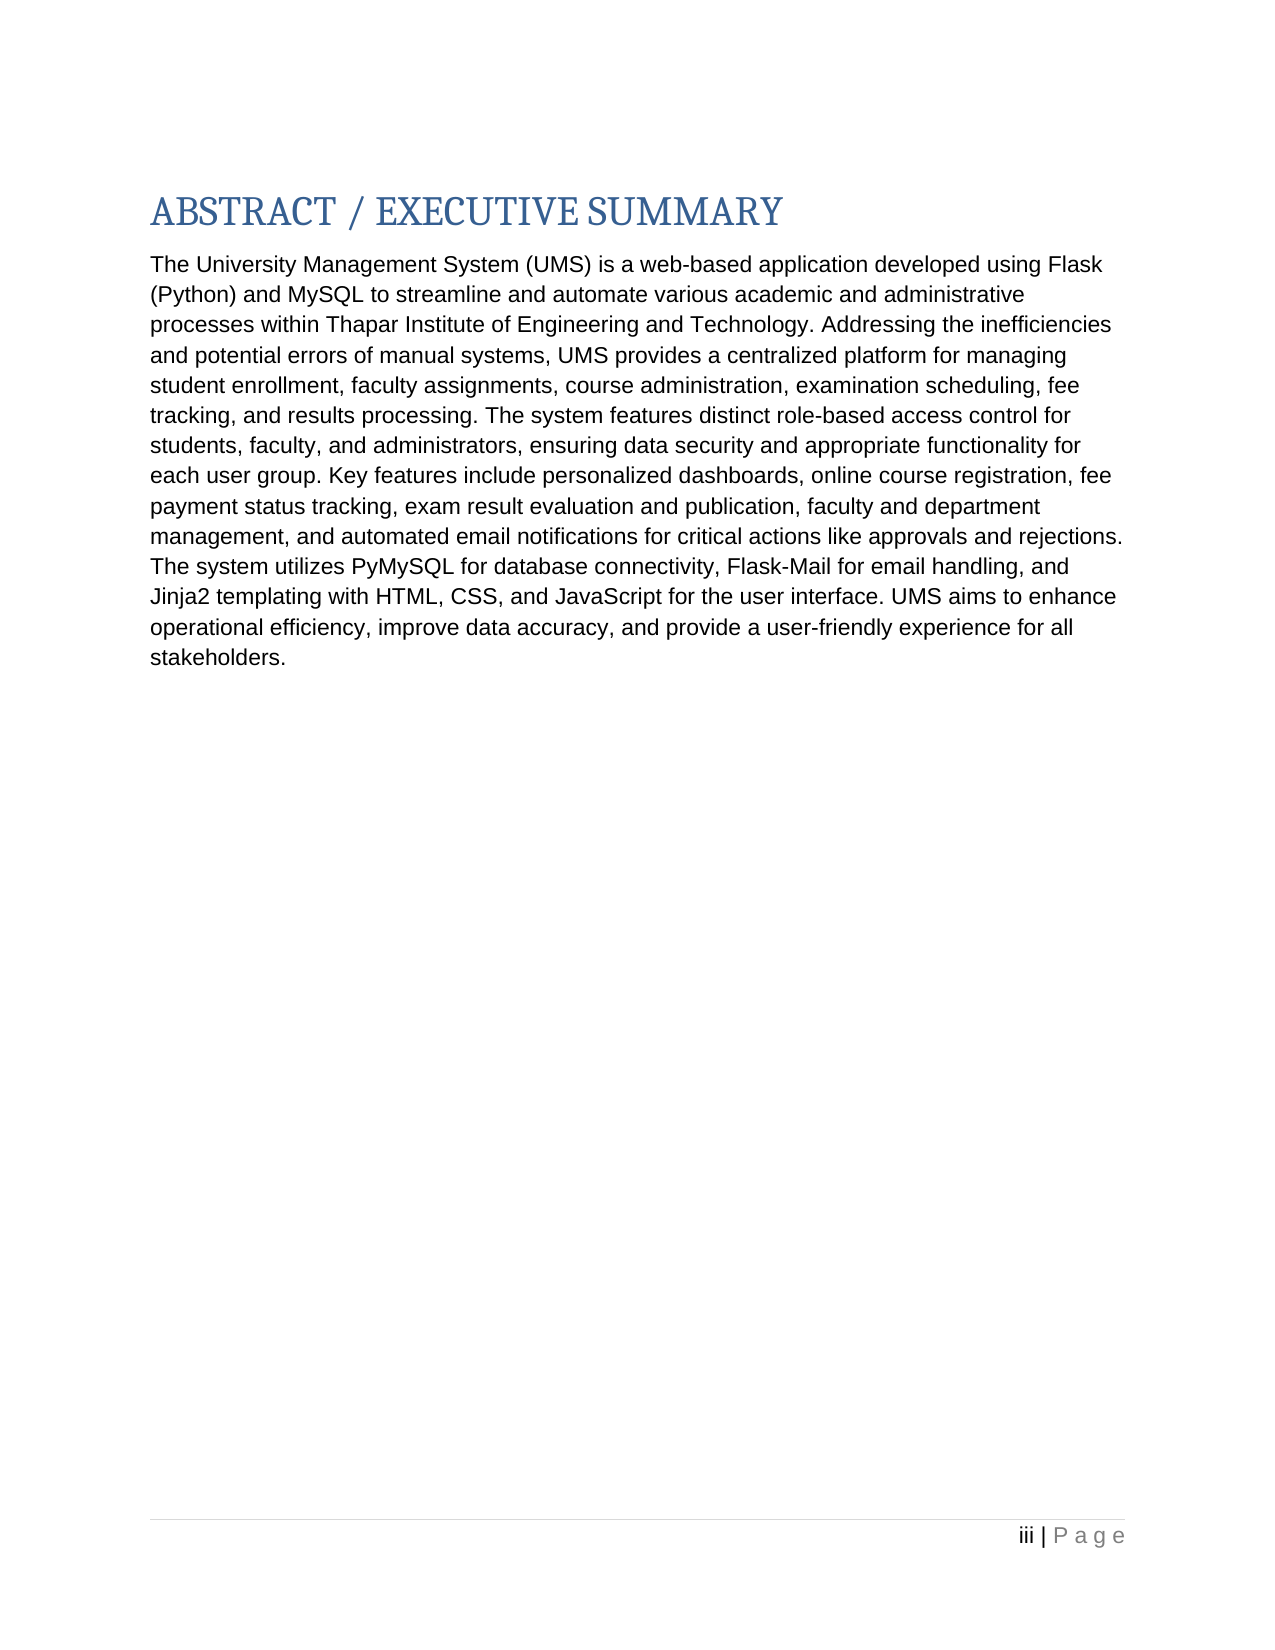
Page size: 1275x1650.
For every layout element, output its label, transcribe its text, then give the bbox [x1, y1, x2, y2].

text The University Management System (UMS) is a web-based application developed using Flask (Python) and MySQL to streamline and automate various academic and administrative processes within Thapar Institute of Engineering and Technology. Addressing the inefficiencies and potential errors of manual systems, UMS provides a centralized platform for managing student enrollment, faculty assignments, course administration, examination scheduling, fee tracking, and results processing. The system features distinct role-based access control for students, faculty, and administrators, ensuring data security and appropriate functionality for each user group. Key features include personalized dashboards, online course registration, fee payment status tracking, exam result evaluation and publication, faculty and department management, and automated email notifications for critical actions like approvals and rejections. The system utilizes PyMySQL for database connectivity, Flask-Mail for email handling, and Jinja2 templating with HTML, CSS, and JavaScript for the user interface. UMS aims to enhance operational efficiency, improve data accuracy, and provide a user-friendly experience for all stakeholders. [150, 251, 1125, 670]
subtitle ABSTRACT / EXECUTIVE SUMMARY [150, 187, 1125, 235]
